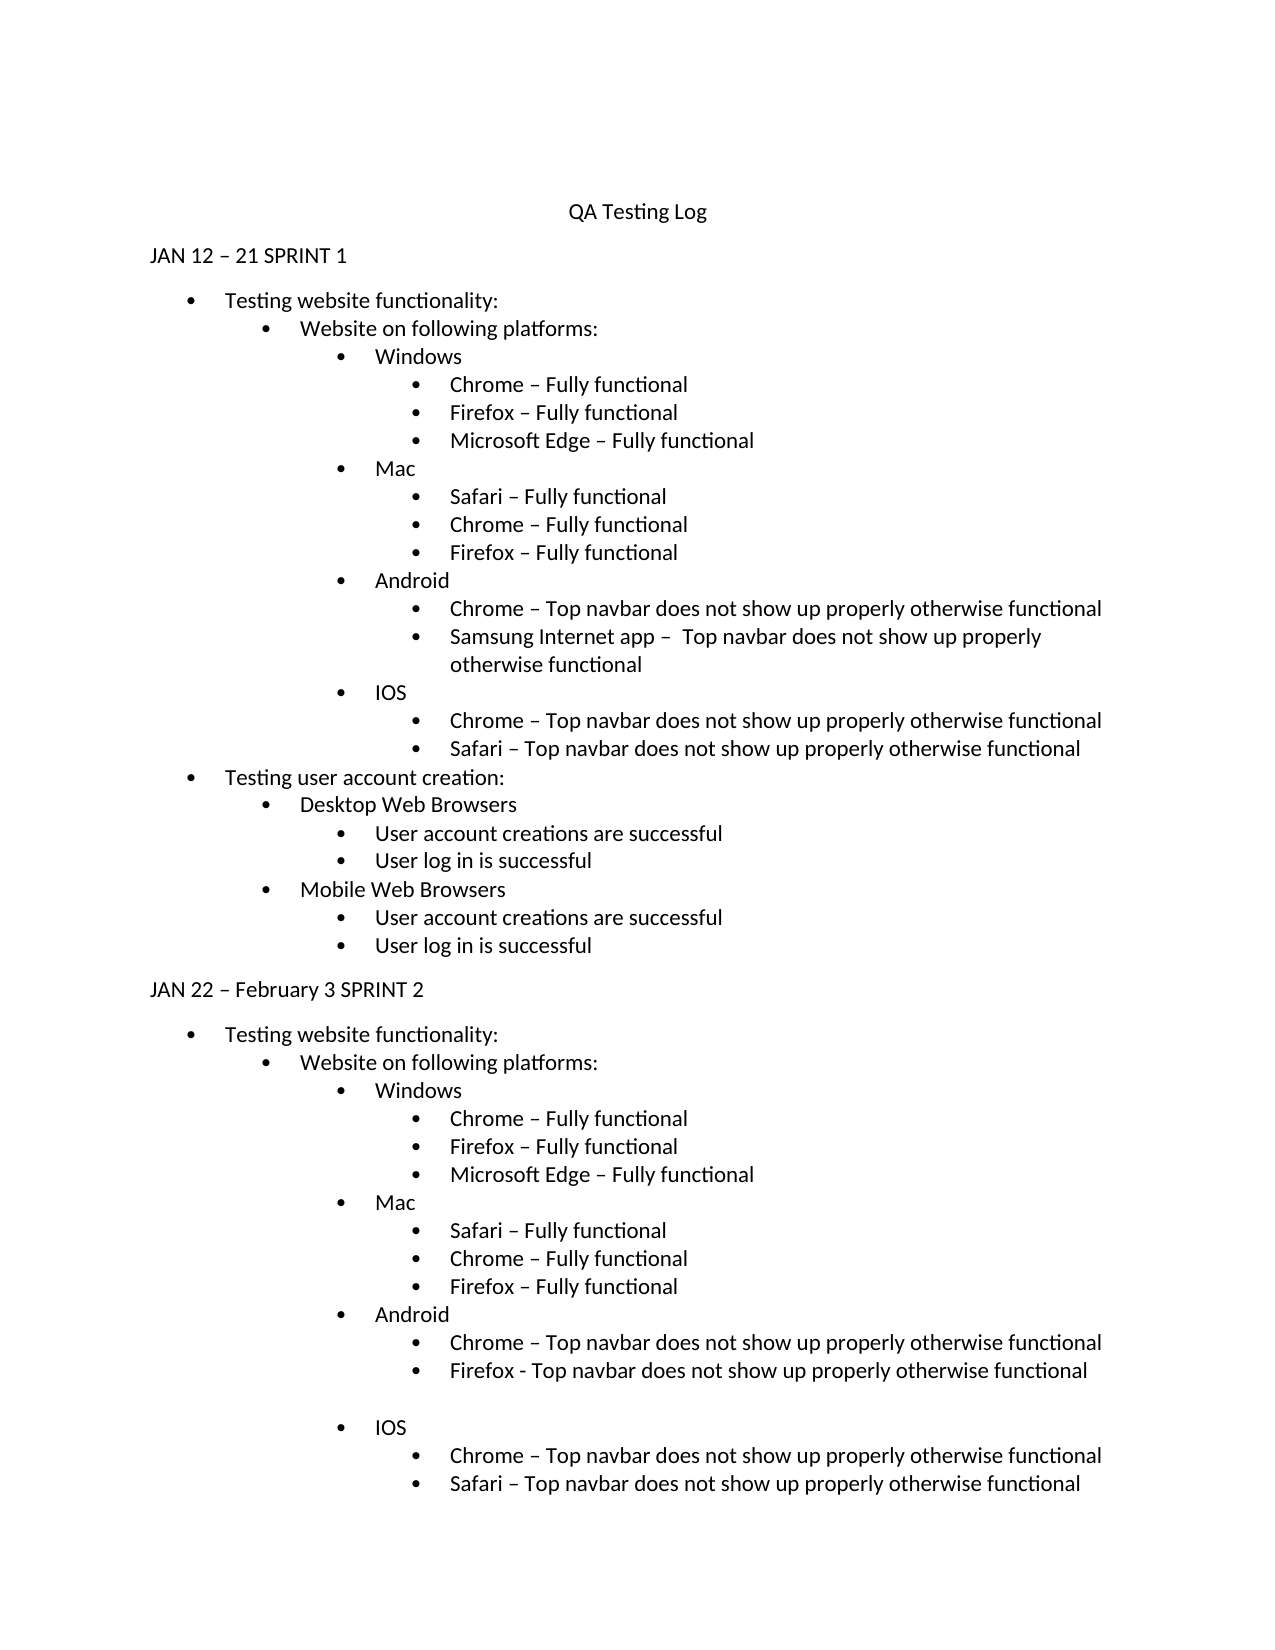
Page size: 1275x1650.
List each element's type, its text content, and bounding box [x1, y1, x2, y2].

list Android [337, 566, 1125, 594]
list Website on following platforms: [262, 1048, 1125, 1076]
list Microsoft Edge – Fully functional [412, 1160, 1125, 1188]
list User log in is successful [337, 931, 1125, 959]
list Chrome – Fully functional [412, 1104, 1125, 1132]
list Safari – Fully functional [412, 482, 1125, 510]
text JAN 12 – 21 SPRINT 1 [150, 242, 1125, 269]
list Chrome – Top navbar does not show up properly otherwise functional [412, 707, 1125, 734]
list User account creations are successful [337, 903, 1125, 931]
list Mac [337, 454, 1125, 482]
list Desktop Web Browsers [262, 791, 1125, 819]
list IOS [337, 678, 1125, 707]
list Chrome – Fully functional [412, 370, 1125, 398]
list Chrome – Top navbar does not show up properly otherwise functional [412, 1441, 1125, 1469]
list Microsoft Edge – Fully functional [412, 426, 1125, 454]
list Safari – Top navbar does not show up properly otherwise functional [412, 1469, 1125, 1497]
list IOS [337, 1413, 1125, 1441]
list Chrome – Top navbar does not show up properly otherwise functional [412, 594, 1125, 622]
list Website on following platforms: [262, 314, 1125, 342]
text JAN 22 – February 3 SPRINT 2 [150, 975, 1125, 1003]
list Firefox – Fully functional [412, 1272, 1125, 1300]
list Chrome – Top navbar does not show up properly otherwise functional [412, 1328, 1125, 1356]
list Firefox - Top navbar does not show up properly otherwise functional [412, 1356, 1125, 1384]
list Firefox – Fully functional [412, 1132, 1125, 1160]
list Firefox – Fully functional [412, 398, 1125, 426]
list Mobile Web Browsers [262, 875, 1125, 903]
list Safari – Fully functional [412, 1216, 1125, 1244]
list Testing website functionality: [187, 286, 1125, 314]
list Windows [337, 342, 1125, 370]
list Chrome – Fully functional [412, 510, 1125, 538]
list Safari – Top navbar does not show up properly otherwise functional [412, 734, 1125, 763]
list User log in is successful [337, 847, 1125, 875]
list User account creations are successful [337, 819, 1125, 847]
list Samsung Internet app – Top navbar does not show up properly otherwise functional [412, 622, 1125, 678]
list Android [337, 1300, 1125, 1328]
list Chrome – Fully functional [412, 1244, 1125, 1272]
list Testing user account creation: [187, 763, 1125, 791]
list Testing website functionality: [187, 1020, 1125, 1048]
list Mac [337, 1188, 1125, 1216]
list Firefox – Fully functional [412, 538, 1125, 566]
list Windows [337, 1076, 1125, 1104]
text QA Testing Log [150, 197, 1125, 225]
